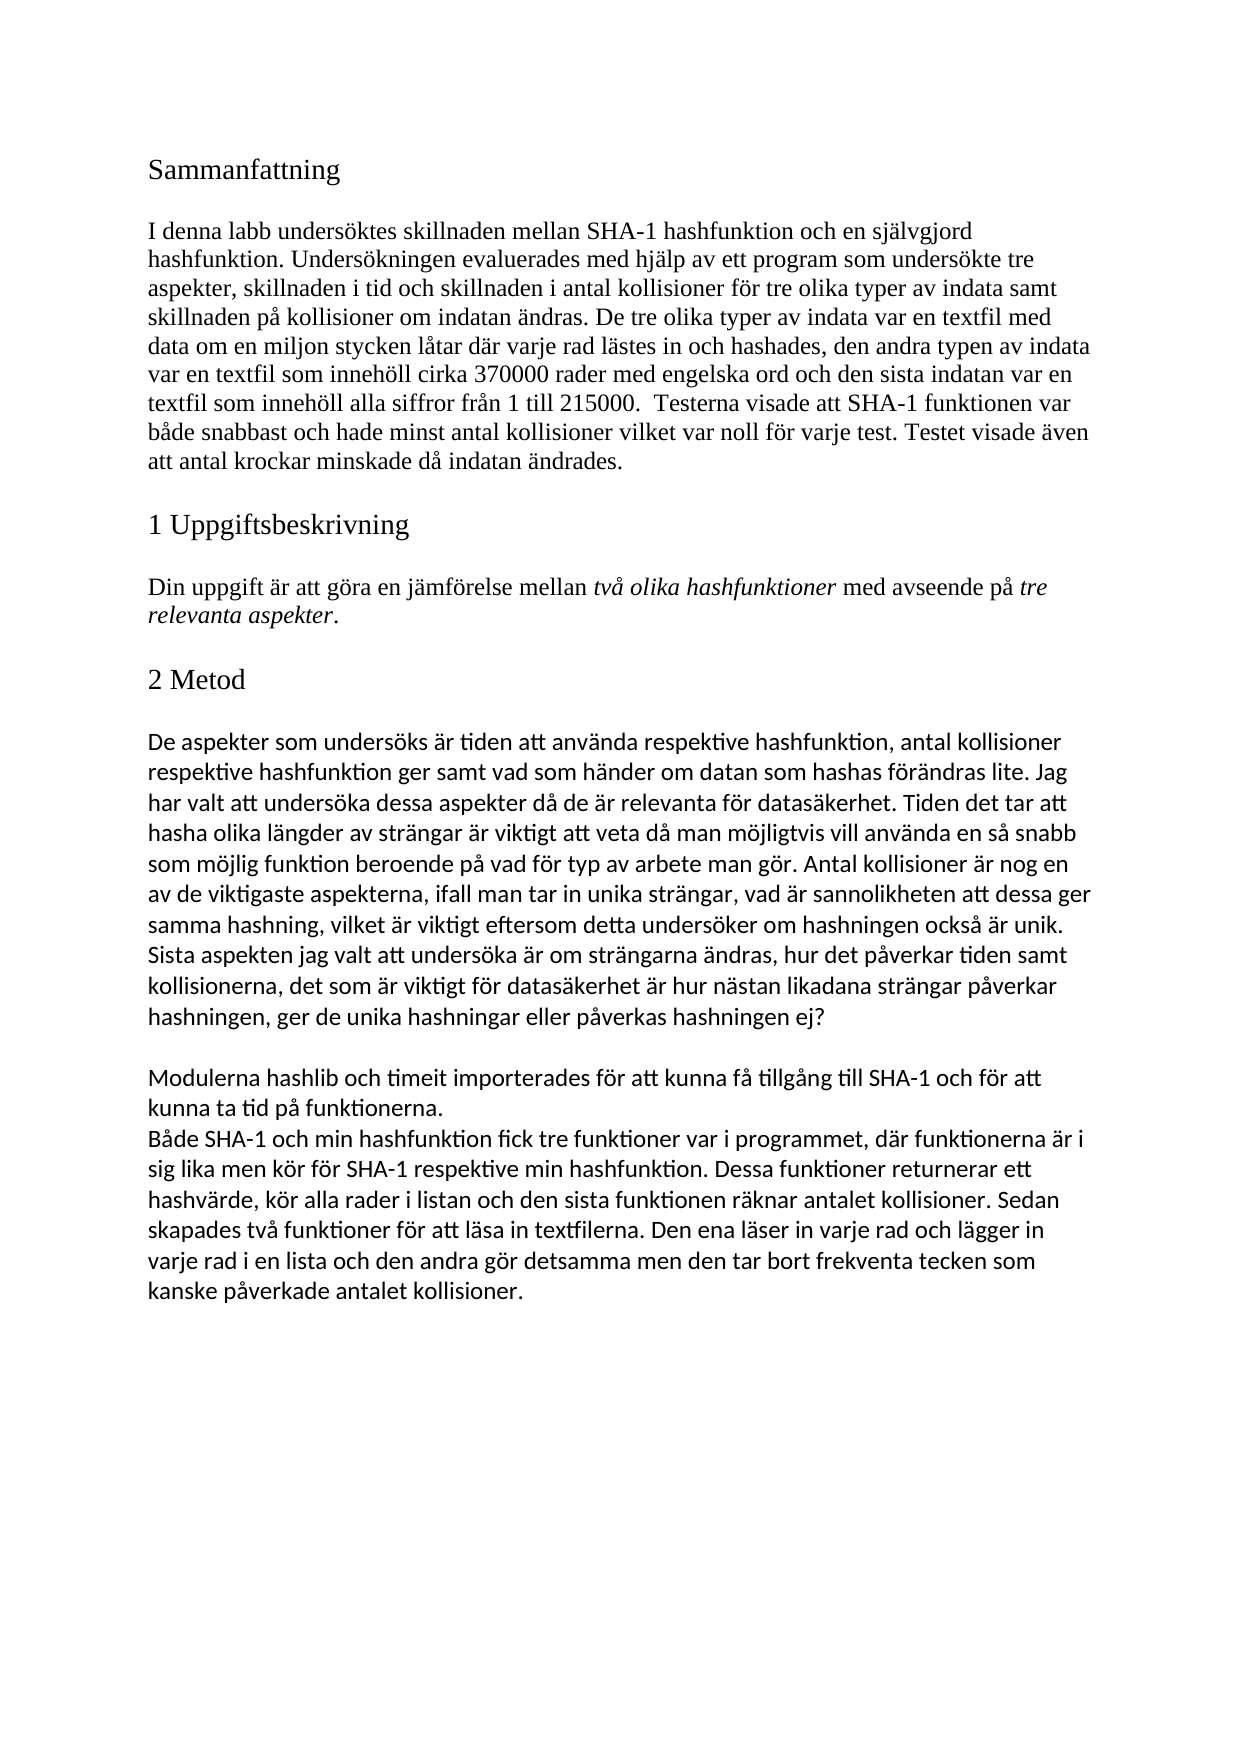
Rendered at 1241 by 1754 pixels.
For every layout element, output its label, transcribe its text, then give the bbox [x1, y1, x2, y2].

subtitle 1 Uppgiftsbeskrivning [148, 507, 1093, 541]
text Din uppgift är att göra en jämförelse mellan två olika hashfunktioner med avseende på tre relevanta aspekter. [148, 572, 1093, 629]
text I denna labb undersöktes skillnaden mellan SHA-1 hashfunktion och en självgjord hashfunktion. Undersökningen evaluerades med hjälp av ett program som undersökte tre aspekter, skillnaden i tid och skillnaden i antal kollisioner för tre olika typer av indata samt skillnaden på kollisioner om indatan ändras. De tre olika typer av indata var en textfil med data om en miljon stycken låtar där varje rad lästes in och hashades, den andra typen av indata var en textfil som innehöll cirka 370000 rader med engelska ord och den sista indatan var en textfil som innehöll alla siffror från 1 till 215000. Testerna visade att SHA-1 funktionen var både snabbast och hade minst antal kollisioner vilket var noll för varje test. Testet visade även att antal krockar minskade då indatan ändrades. [148, 216, 1093, 474]
subtitle 2 Metod [148, 662, 1093, 696]
text Modulerna hashlib och timeit importerades för att kunna få tillgång till SHA-1 och för att kunna ta tid på funktionerna. [148, 1062, 1093, 1123]
text Både SHA-1 och min hashfunktion fick tre funktioner var i programmet, där funktionerna är i sig lika men kör för SHA-1 respektive min hashfunktion. Dessa funktioner returnerar ett hashvärde, kör alla rader i listan och den sista funktionen räknar antalet kollisioner. Sedan skapades två funktioner för att läsa in textfilerna. Den ena läser in varje rad och lägger in varje rad i en lista och den andra gör detsamma men den tar bort frekventa tecken som kanske påverkade antalet kollisioner. [148, 1123, 1093, 1306]
text De aspekter som undersöks är tiden att använda respektive hashfunktion, antal kollisioner respektive hashfunktion ger samt vad som händer om datan som hashas förändras lite. Jag har valt att undersöka dessa aspekter då de är relevanta för datasäkerhet. Tiden det tar att hasha olika längder av strängar är viktigt att veta då man möjligtvis vill använda en så snabb som möjlig funktion beroende på vad för typ av arbete man gör. Antal kollisioner är nog en av de viktigaste aspekterna, ifall man tar in unika strängar, vad är sannolikheten att dessa ger samma hashning, vilket är viktigt eftersom detta undersöker om hashningen också är unik. Sista aspekten jag valt att undersöka är om strängarna ändras, hur det påverkar tiden samt kollisionerna, det som är viktigt för datasäkerhet är hur nästan likadana strängar påverkar hashningen, ger de unika hashningar eller påverkas hashningen ej? [148, 726, 1093, 1031]
subtitle Sammanfattning [148, 152, 1093, 185]
